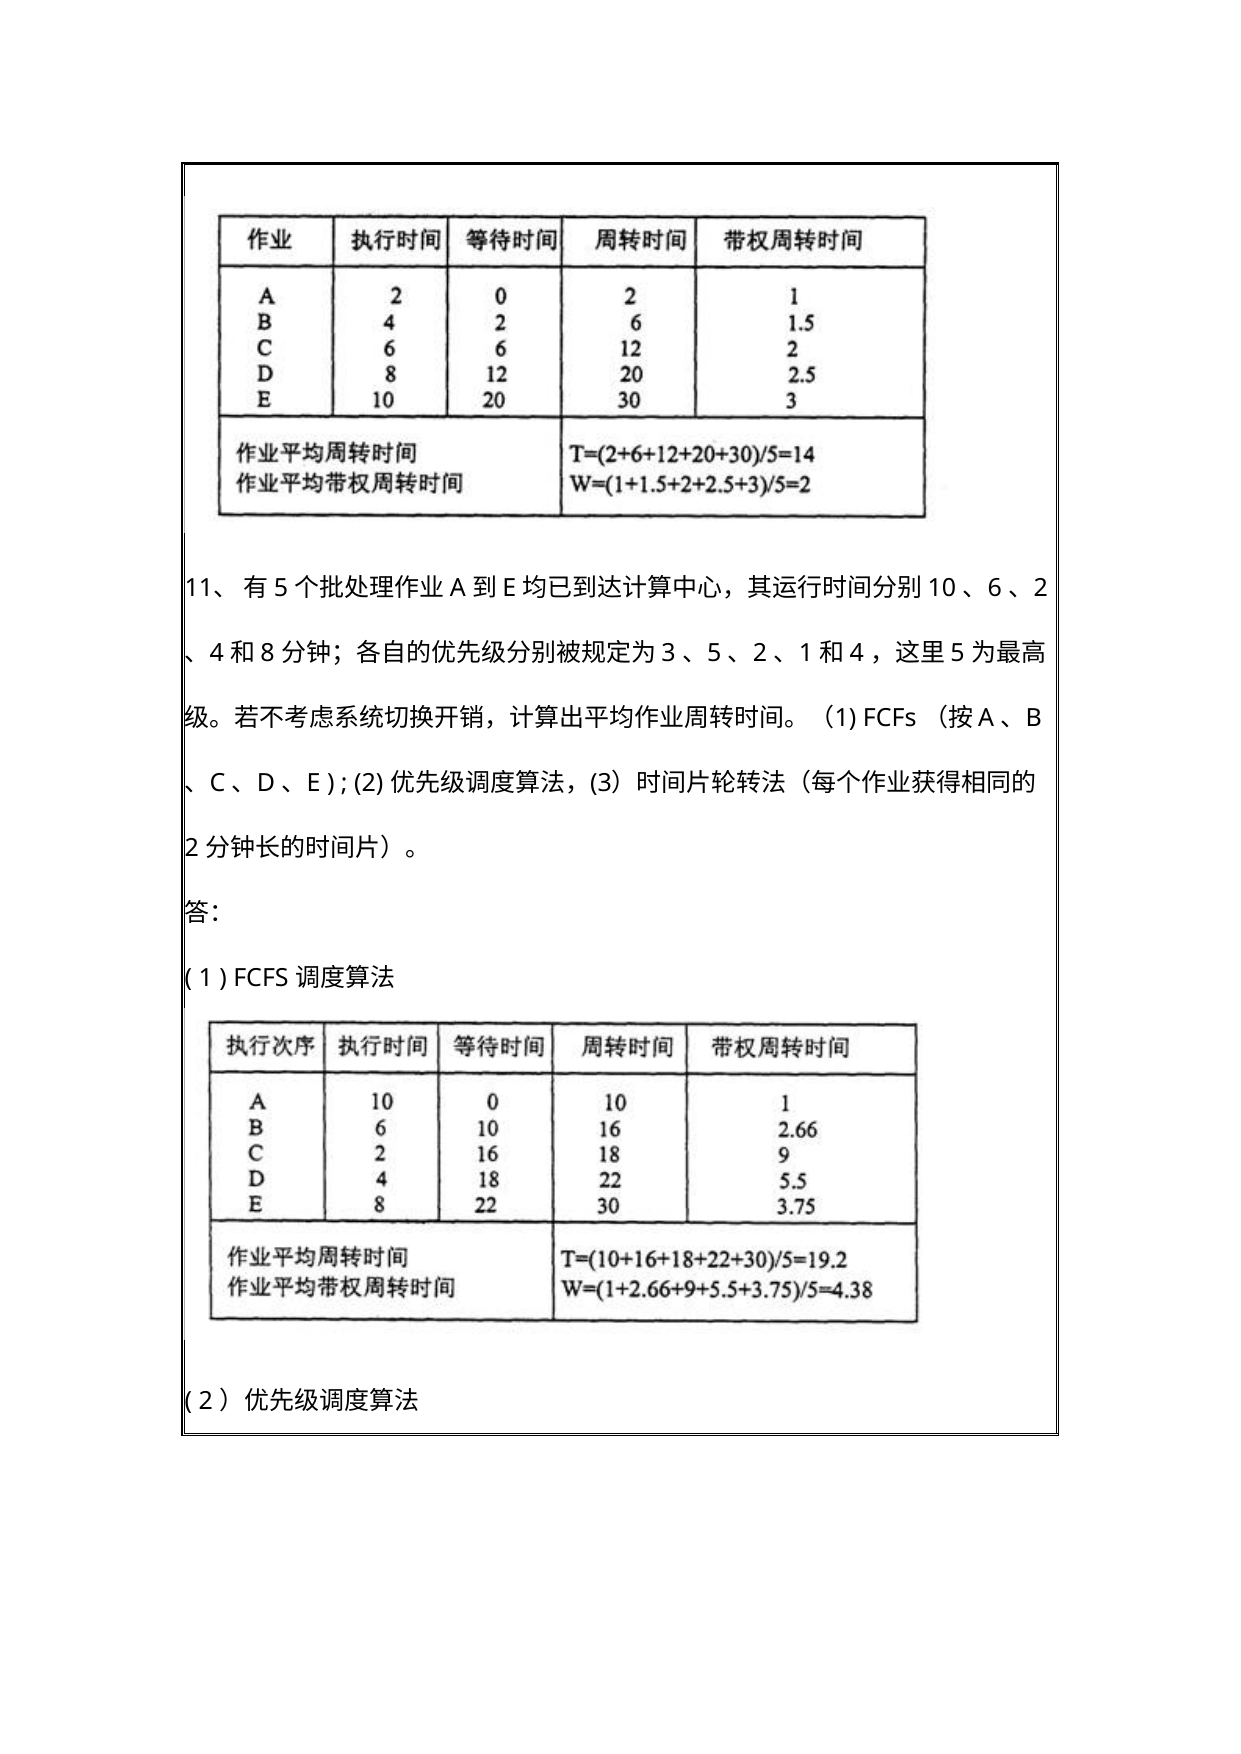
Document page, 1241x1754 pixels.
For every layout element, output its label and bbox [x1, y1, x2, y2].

picture [184, 1008, 957, 1340]
picture [184, 196, 984, 533]
table_cell [185, 165, 1056, 1432]
